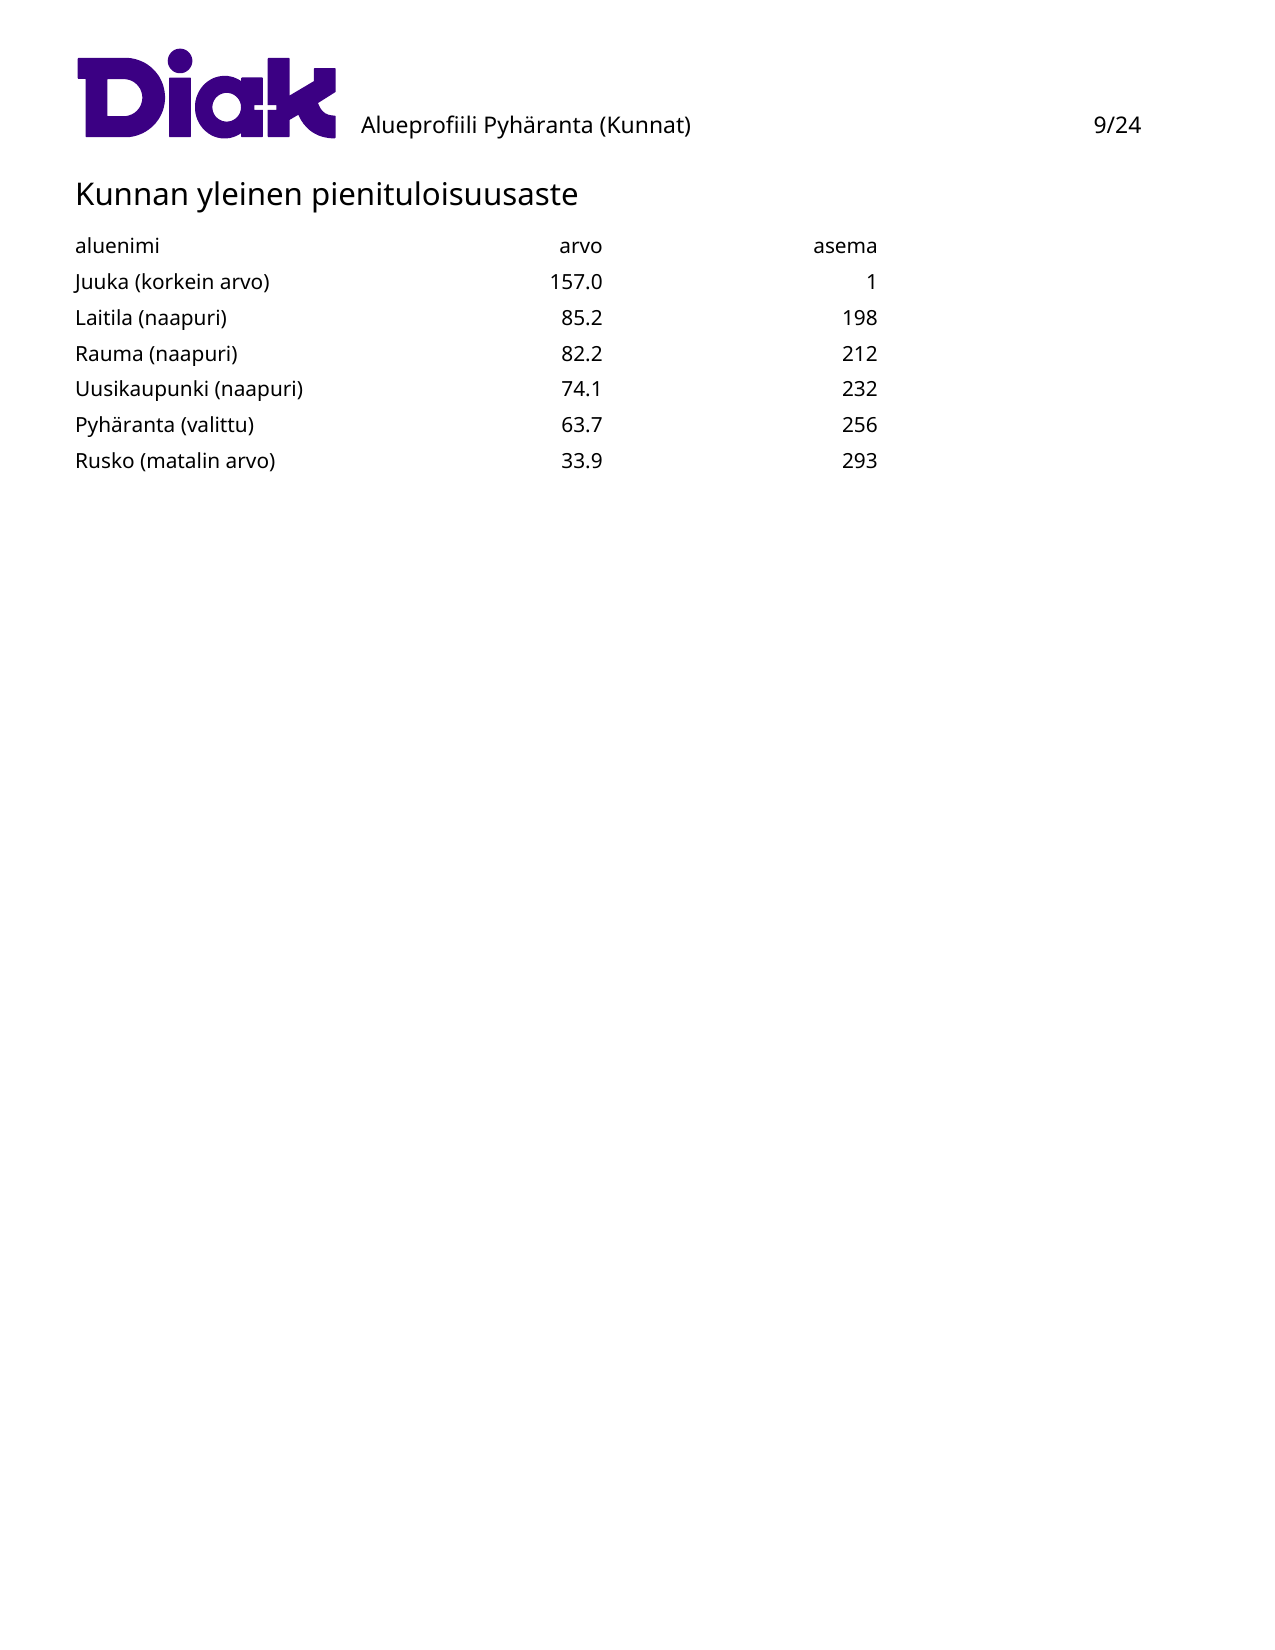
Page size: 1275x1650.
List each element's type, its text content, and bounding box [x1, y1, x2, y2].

table_cell 82.2 [339, 335, 614, 371]
table_cell 85.2 [339, 299, 614, 335]
table_header asema [614, 227, 889, 263]
table_cell 212 [614, 335, 889, 371]
table_cell Rauma (naapuri) [64, 335, 339, 371]
table_cell 63.7 [339, 407, 614, 443]
table_cell Juuka (korkein arvo) [64, 263, 339, 299]
table_cell 293 [614, 443, 889, 479]
table_cell 157.0 [339, 263, 614, 299]
table_header aluenimi [64, 227, 339, 263]
table_header arvo [339, 227, 614, 263]
table_cell 1 [614, 263, 889, 299]
table_cell Uusikaupunki (naapuri) [64, 371, 339, 407]
subtitle Kunnan yleinen pienituloisuusaste [75, 172, 1200, 214]
table_cell 74.1 [339, 371, 614, 407]
table_cell Pyhäranta (valittu) [64, 407, 339, 443]
table_cell Rusko (matalin arvo) [64, 443, 339, 479]
table_cell Laitila (naapuri) [64, 299, 339, 335]
table_cell 33.9 [339, 443, 614, 479]
table_cell 198 [614, 299, 889, 335]
table_cell 256 [614, 407, 889, 443]
table_cell 232 [614, 371, 889, 407]
